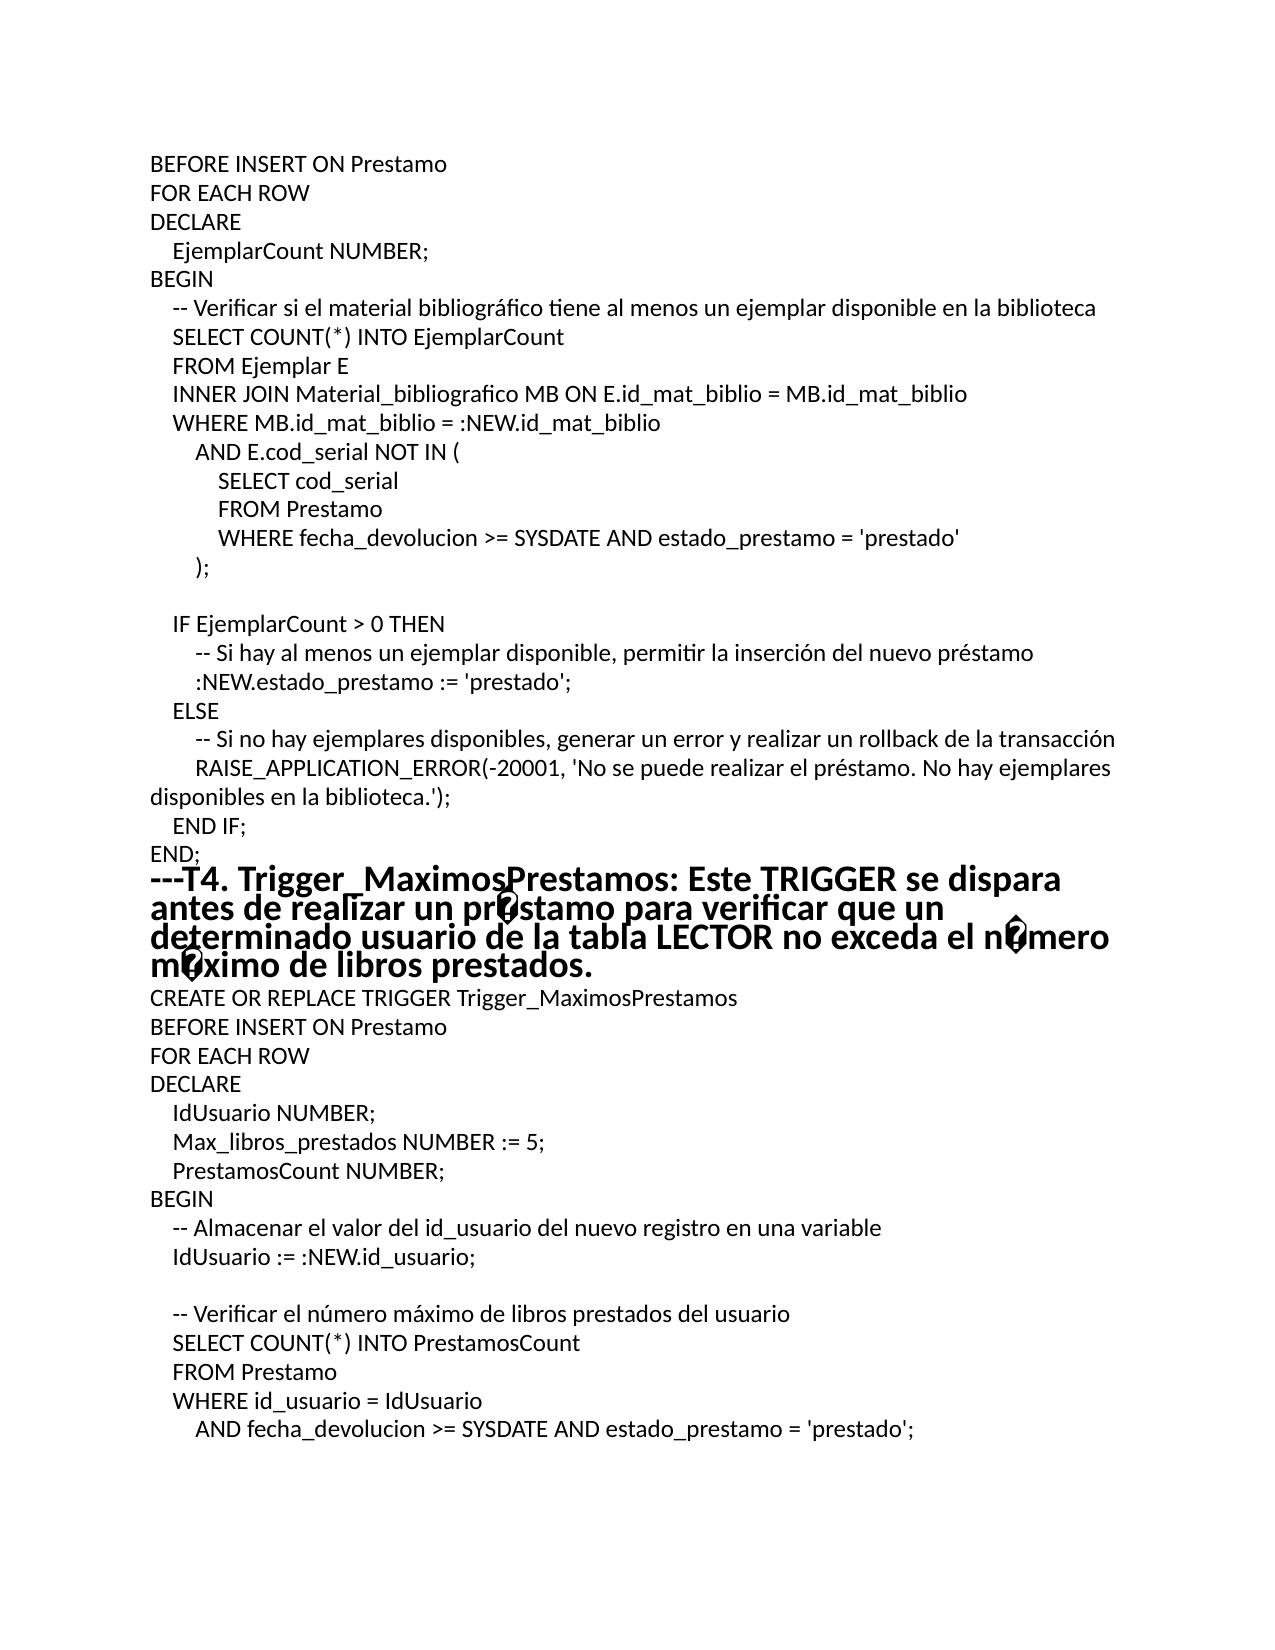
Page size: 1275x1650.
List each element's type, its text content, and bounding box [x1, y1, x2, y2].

text INNER JOIN Material_bibliografico MB ON E.id_mat_biblio = MB.id_mat_biblio [150, 380, 1125, 409]
text :NEW.estado_prestamo := 'prestado'; [150, 667, 1125, 696]
text -- Si no hay ejemplares disponibles, generar un error y realizar un rollback de la transacción [150, 725, 1125, 754]
text FOR EACH ROW [150, 179, 1125, 207]
text PrestamosCount NUMBER; [150, 1156, 1125, 1185]
text END; [150, 840, 1125, 869]
text RAISE_APPLICATION_ERROR(-20001, 'No se puede realizar el préstamo. No hay ejemplares disponibles en la biblioteca.'); [150, 754, 1125, 811]
text WHERE id_usuario = IdUsuario [150, 1386, 1125, 1415]
text ---T4. Trigger_MaximosPrestamos: Este TRIGGER se dispara antes de realizar un pr�stamo para verificar que un determinado usuario de la tabla LECTOR no exceda el n�mero m�ximo de libros prestados. [150, 869, 1125, 984]
text ELSE [150, 696, 1125, 725]
text EjemplarCount NUMBER; [150, 236, 1125, 265]
text SELECT cod_serial [150, 466, 1125, 495]
text SELECT COUNT(*) INTO PrestamosCount [150, 1329, 1125, 1357]
text WHERE fecha_devolucion >= SYSDATE AND estado_prestamo = 'prestado' [150, 524, 1125, 552]
text FROM Ejemplar E [150, 351, 1125, 380]
text BEFORE INSERT ON Prestamo [150, 150, 1125, 179]
text -- Verificar si el material bibliográfico tiene al menos un ejemplar disponible en la biblioteca [150, 294, 1125, 322]
text -- Verificar el número máximo de libros prestados del usuario [150, 1300, 1125, 1329]
text FROM Prestamo [150, 1357, 1125, 1386]
text FROM Prestamo [150, 495, 1125, 524]
text BEGIN [150, 1185, 1125, 1214]
text Max_libros_prestados NUMBER := 5; [150, 1127, 1125, 1156]
text CREATE OR REPLACE TRIGGER Trigger_MaximosPrestamos [150, 984, 1125, 1012]
text IdUsuario NUMBER; [150, 1099, 1125, 1127]
text AND fecha_devolucion >= SYSDATE AND estado_prestamo = 'prestado'; [150, 1415, 1125, 1444]
text AND E.cod_serial NOT IN ( [150, 437, 1125, 466]
text ); [150, 552, 1125, 581]
text WHERE MB.id_mat_biblio = :NEW.id_mat_biblio [150, 409, 1125, 437]
text -- Si hay al menos un ejemplar disponible, permitir la inserción del nuevo préstamo [150, 639, 1125, 667]
text IdUsuario := :NEW.id_usuario; [150, 1242, 1125, 1271]
text -- Almacenar el valor del id_usuario del nuevo registro en una variable [150, 1214, 1125, 1242]
text FOR EACH ROW [150, 1041, 1125, 1070]
text BEGIN [150, 265, 1125, 294]
text DECLARE [150, 1070, 1125, 1099]
text BEFORE INSERT ON Prestamo [150, 1012, 1125, 1041]
text SELECT COUNT(*) INTO EjemplarCount [150, 322, 1125, 351]
text DECLARE [150, 207, 1125, 236]
text IF EjemplarCount > 0 THEN [150, 610, 1125, 639]
text END IF; [150, 811, 1125, 840]
